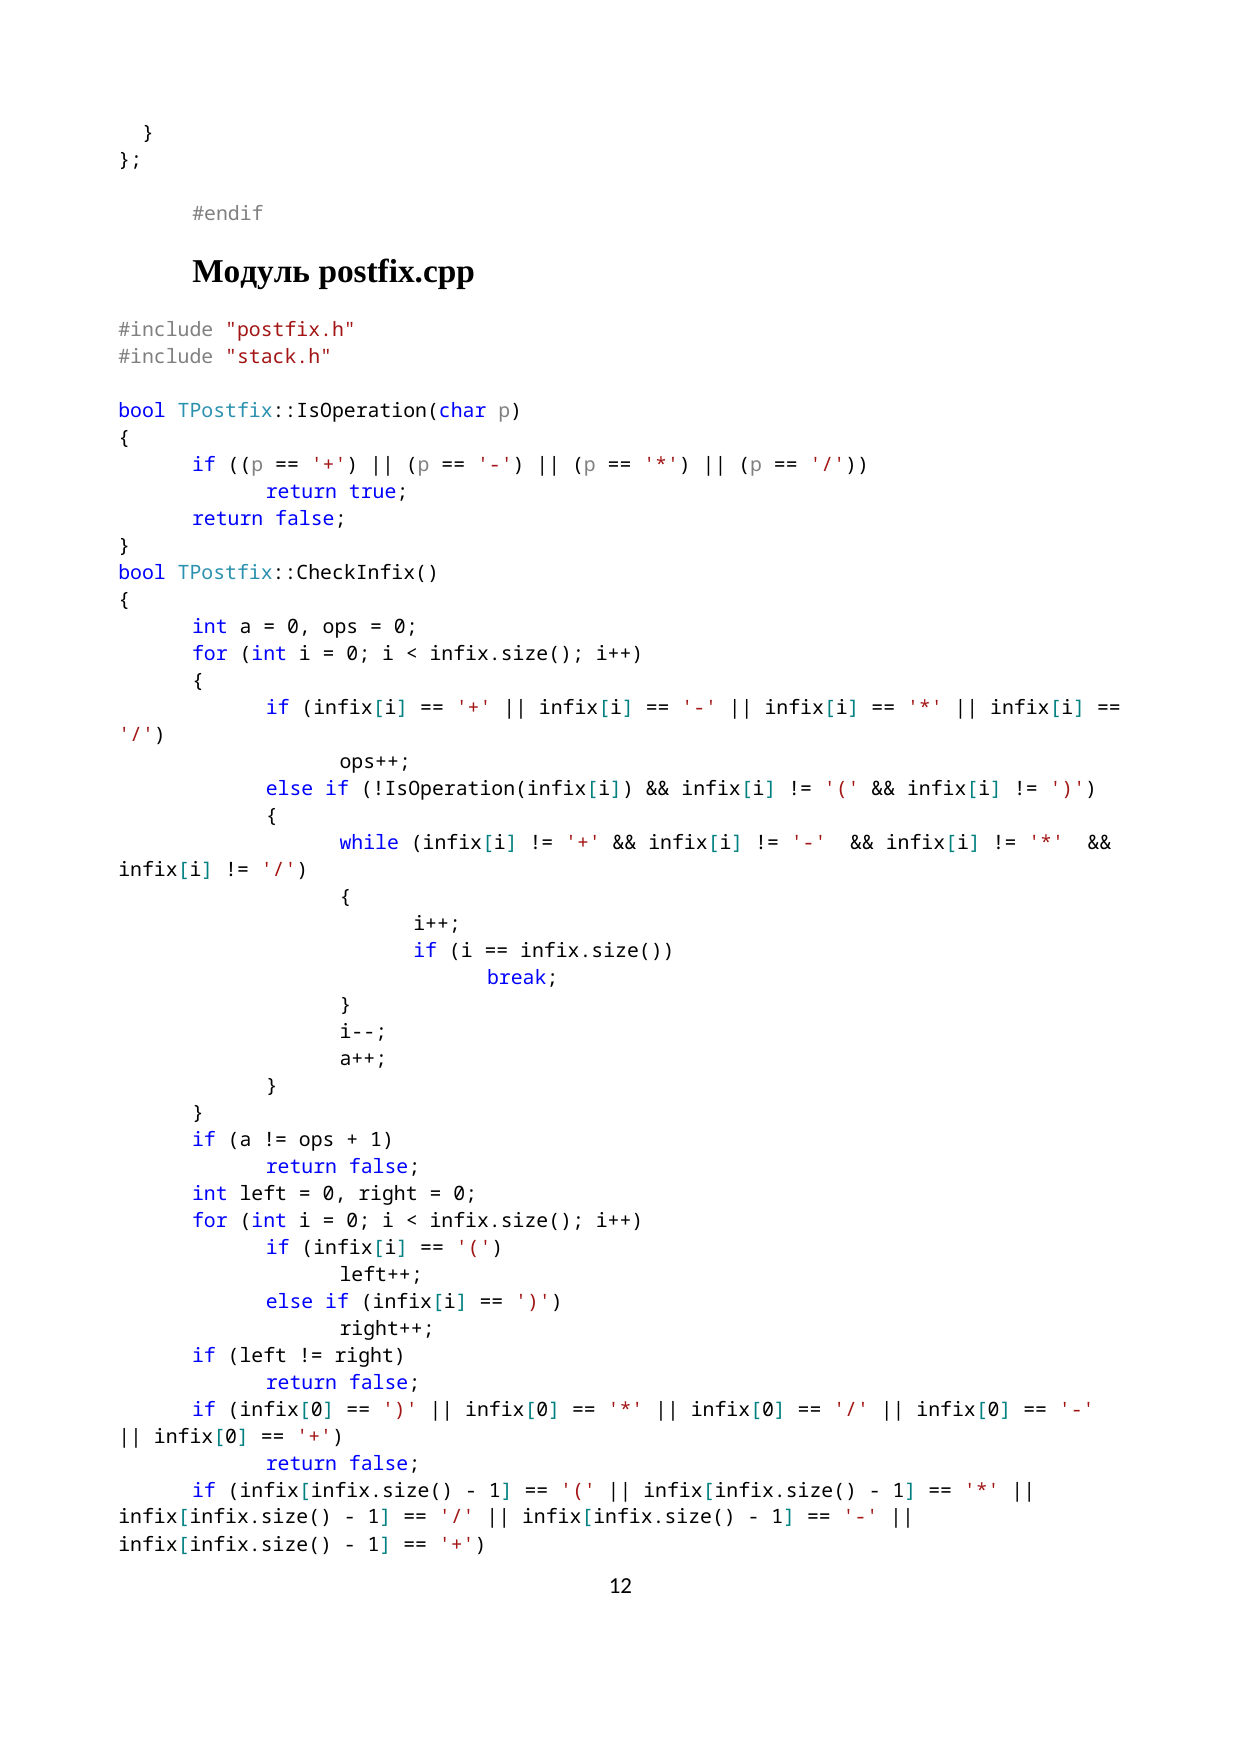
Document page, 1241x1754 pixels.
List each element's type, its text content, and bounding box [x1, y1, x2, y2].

text { [118, 666, 1122, 693]
text ops++; [118, 747, 1122, 774]
text for (int i = 0; i < infix.size(); i++) [118, 639, 1122, 666]
text i++; [118, 909, 1122, 936]
text { [118, 586, 1122, 612]
text else if (infix[i] == ')') [118, 1287, 1122, 1314]
text for (int i = 0; i < infix.size(); i++) [118, 1206, 1122, 1233]
text } [118, 1098, 1122, 1125]
text i--; [118, 1017, 1122, 1044]
text } [118, 118, 1122, 145]
text Модуль postfix.cpp [118, 251, 1122, 289]
text a++; [118, 1044, 1122, 1071]
text if (infix[i] == '+' || infix[i] == '-' || infix[i] == '*' || infix[i] == '/') [118, 693, 1122, 747]
text return false; [118, 1368, 1122, 1395]
text return false; [118, 1449, 1122, 1476]
text if (left != right) [118, 1341, 1122, 1368]
text if (infix[infix.size() - 1] == '(' || infix[infix.size() - 1] == '*' || infix[infix.size() - 1] == '/' || infix[infix.size() - 1] == '-' || infix[infix.size() - 1] == '+') [118, 1476, 1122, 1557]
text right++; [118, 1314, 1122, 1341]
text bool TPostfix::IsOperation(char p) [118, 397, 1122, 424]
text bool TPostfix::CheckInfix() [118, 558, 1122, 586]
text if (infix[i] == '(') [118, 1233, 1122, 1260]
text return false; [118, 1152, 1122, 1179]
text { [118, 801, 1122, 828]
text if (i == infix.size()) [118, 936, 1122, 963]
text #endif [118, 199, 1122, 226]
text else if (!IsOperation(infix[i]) && infix[i] != '(' && infix[i] != ')') [118, 774, 1122, 801]
text } [118, 990, 1122, 1017]
text } [118, 1071, 1122, 1098]
text if (infix[0] == ')' || infix[0] == '*' || infix[0] == '/' || infix[0] == '-' || infix[0] == '+') [118, 1395, 1122, 1449]
text #include "postfix.h" [118, 316, 1122, 343]
text return true; [118, 478, 1122, 504]
text int a = 0, ops = 0; [118, 612, 1122, 639]
text }; [118, 145, 1122, 172]
text if ((p == '+') || (p == '-') || (p == '*') || (p == '/')) [118, 451, 1122, 478]
text #include "stack.h" [118, 343, 1122, 370]
text { [118, 882, 1122, 909]
text return false; [118, 504, 1122, 532]
text } [118, 532, 1122, 558]
text while (infix[i] != '+' && infix[i] != '-' && infix[i] != '*' && infix[i] != '/') [118, 828, 1122, 882]
text if (a != ops + 1) [118, 1125, 1122, 1152]
text break; [118, 963, 1122, 990]
text { [118, 424, 1122, 451]
text left++; [118, 1260, 1122, 1287]
text int left = 0, right = 0; [118, 1179, 1122, 1206]
